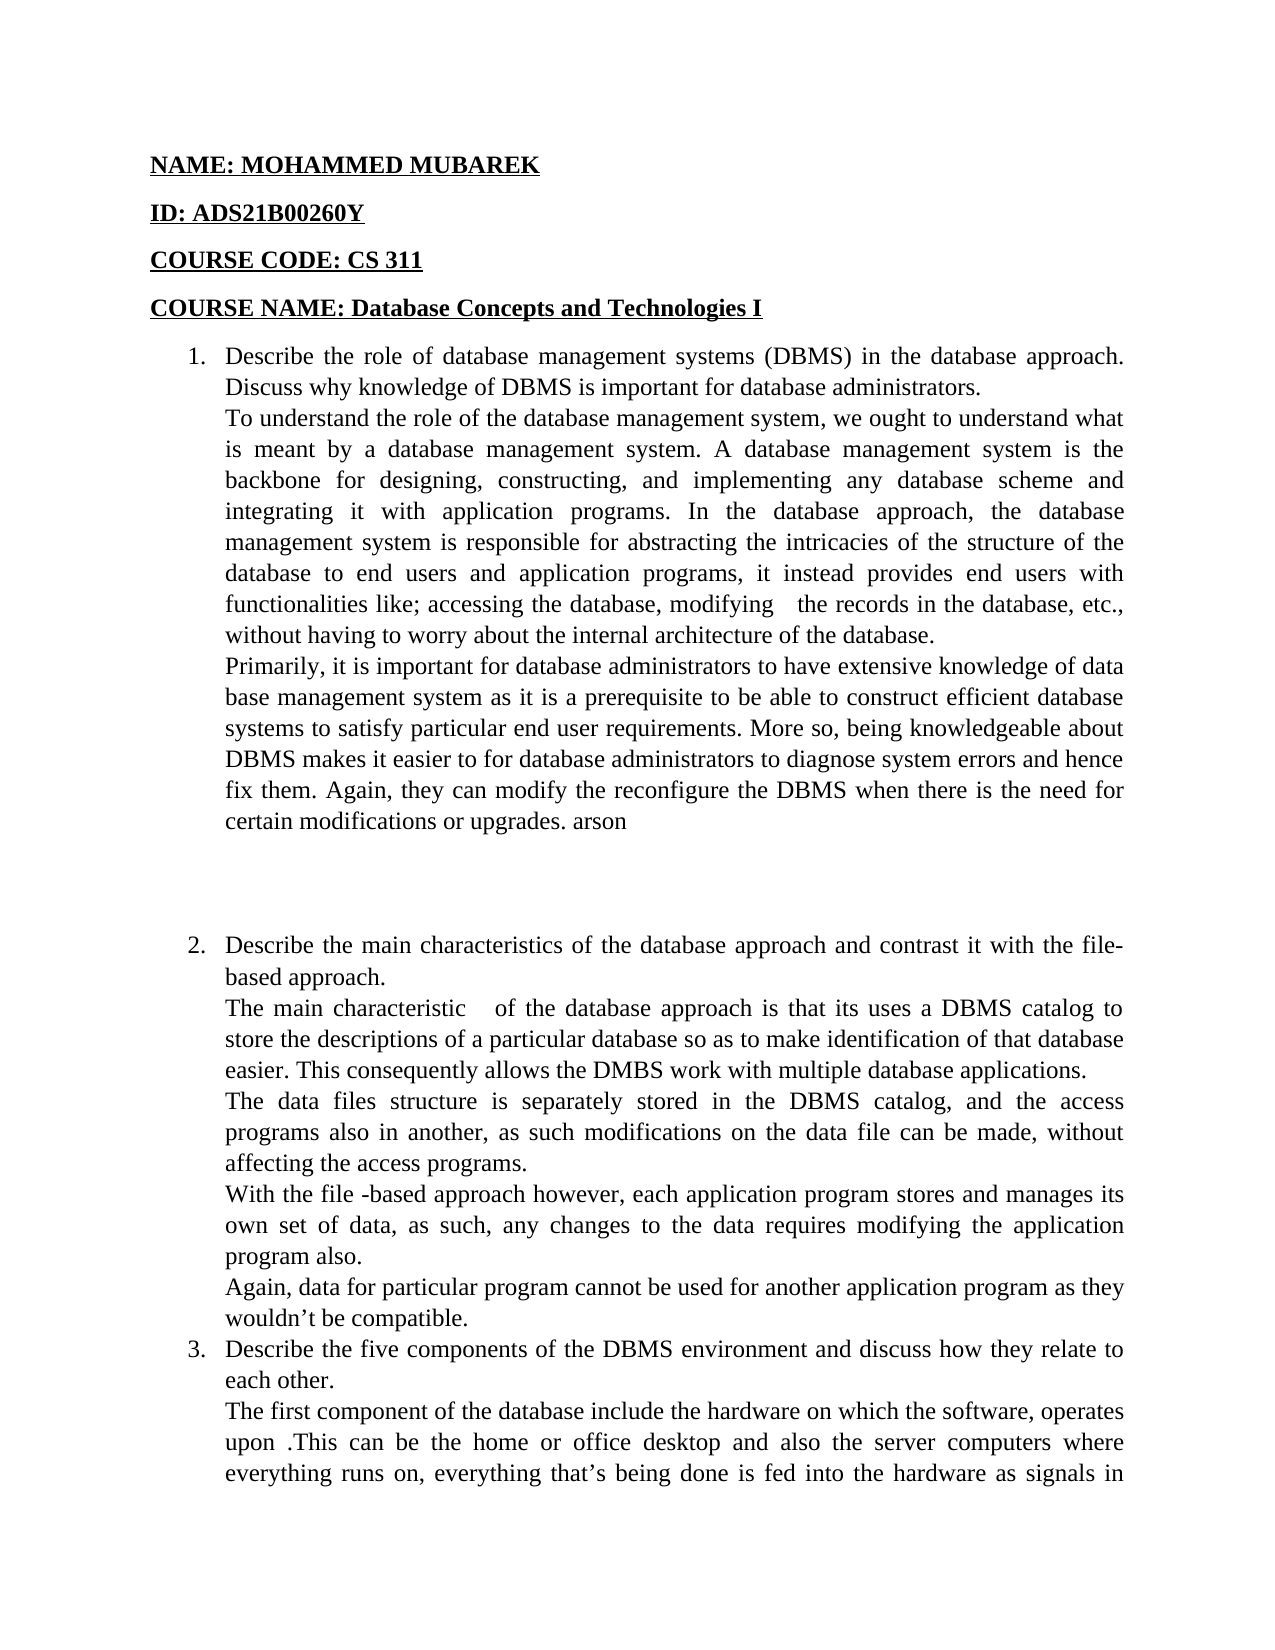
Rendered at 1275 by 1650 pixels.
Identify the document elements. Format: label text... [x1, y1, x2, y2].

text COURSE NAME: Database Concepts and Technologies I [150, 293, 1125, 322]
list Describe the role of database management systems (DBMS) in the database approach. Discuss why knowledge of DBMS is important for database administrators. [187, 341, 1125, 401]
list The main characteristic of the database approach is that its uses a DBMS catalog to store the descriptions of a particular database so as to make identification of that database easier. This consequently allows the DMBS work with multiple database applications. [225, 993, 1125, 1083]
text NAME: MOHAMMED MUBAREK [150, 150, 1125, 179]
list With the file -based approach however, each application program stores and manages its own set of data, as such, any changes to the data requires modifying the application program also. [225, 1179, 1125, 1270]
list To understand the role of the database management system, we ought to understand what is meant by a database management system. A database management system is the backbone for designing, constructing, and implementing any database scheme and integrating it with application programs. In the database approach, the database management system is responsible for abstracting the intricacies of the structure of the database to end users and application programs, it instead provides end users with functionalities like; accessing the database, modifying the records in the database, etc., without having to worry about the internal architecture of the database. [225, 403, 1125, 649]
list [225, 1396, 1125, 1487]
list The data files structure is separately stored in the DBMS catalog, and the access programs also in another, as such modifications on the data file can be made, without affecting the access programs. [225, 1086, 1125, 1177]
list Describe the five components of the DBMS environment and discuss how they relate to each other. [187, 1334, 1125, 1394]
text COURSE CODE: CS 311 [150, 245, 1125, 274]
list Primarily, it is important for database administrators to have extensive knowledge of data base management system as it is a prerequisite to be able to construct efficient database systems to satisfy particular end user requirements. More so, being knowledgeable about DBMS makes it easier to for database administrators to diagnose system errors and hence fix them. Again, they can modify the reconfigure the DBMS when there is the need for certain modifications or upgrades. arson [225, 651, 1125, 835]
text ID: ADS21B00260Y [150, 198, 1125, 226]
list Again, data for particular program cannot be used for another application program as they wouldn’t be compatible. [225, 1272, 1125, 1332]
list Describe the main characteristics of the database approach and contrast it with the file-based approach. [187, 931, 1125, 990]
